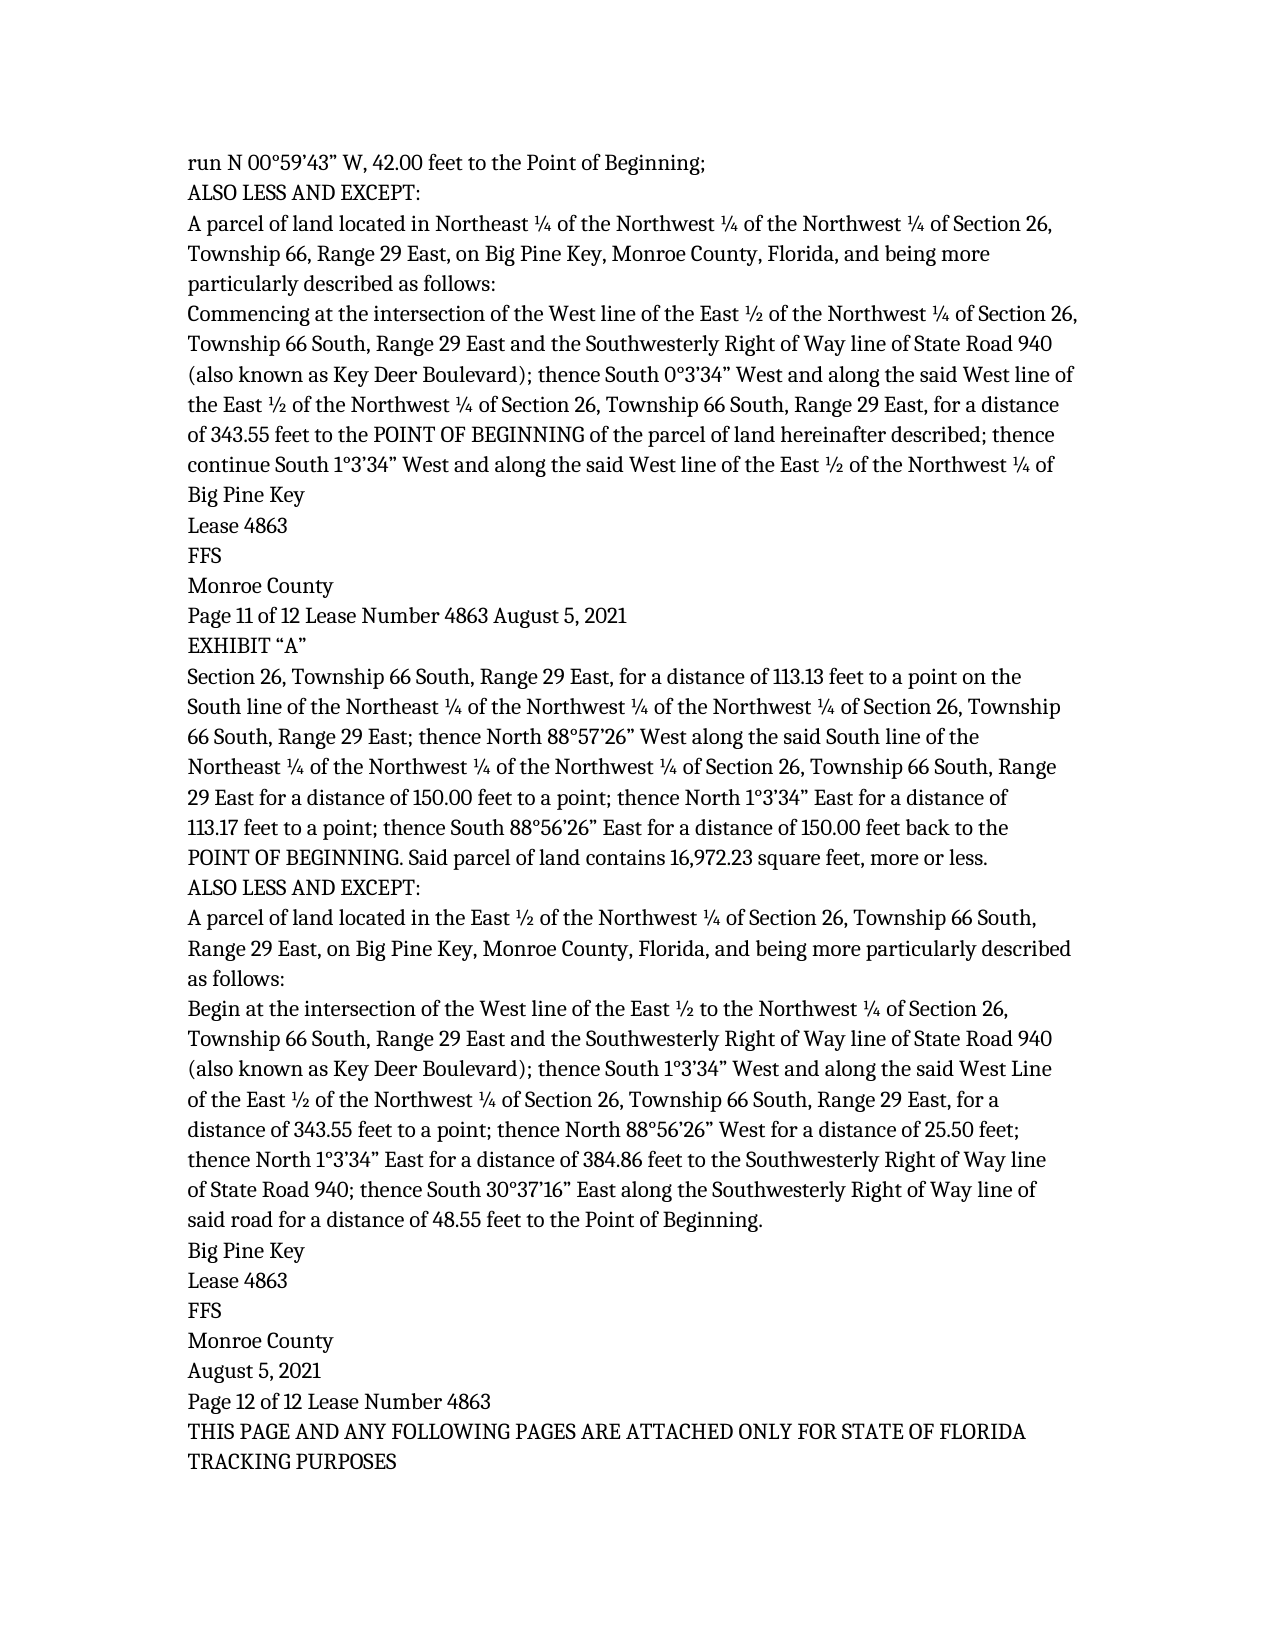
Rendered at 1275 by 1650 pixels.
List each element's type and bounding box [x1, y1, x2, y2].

text [187, 150, 1087, 1475]
